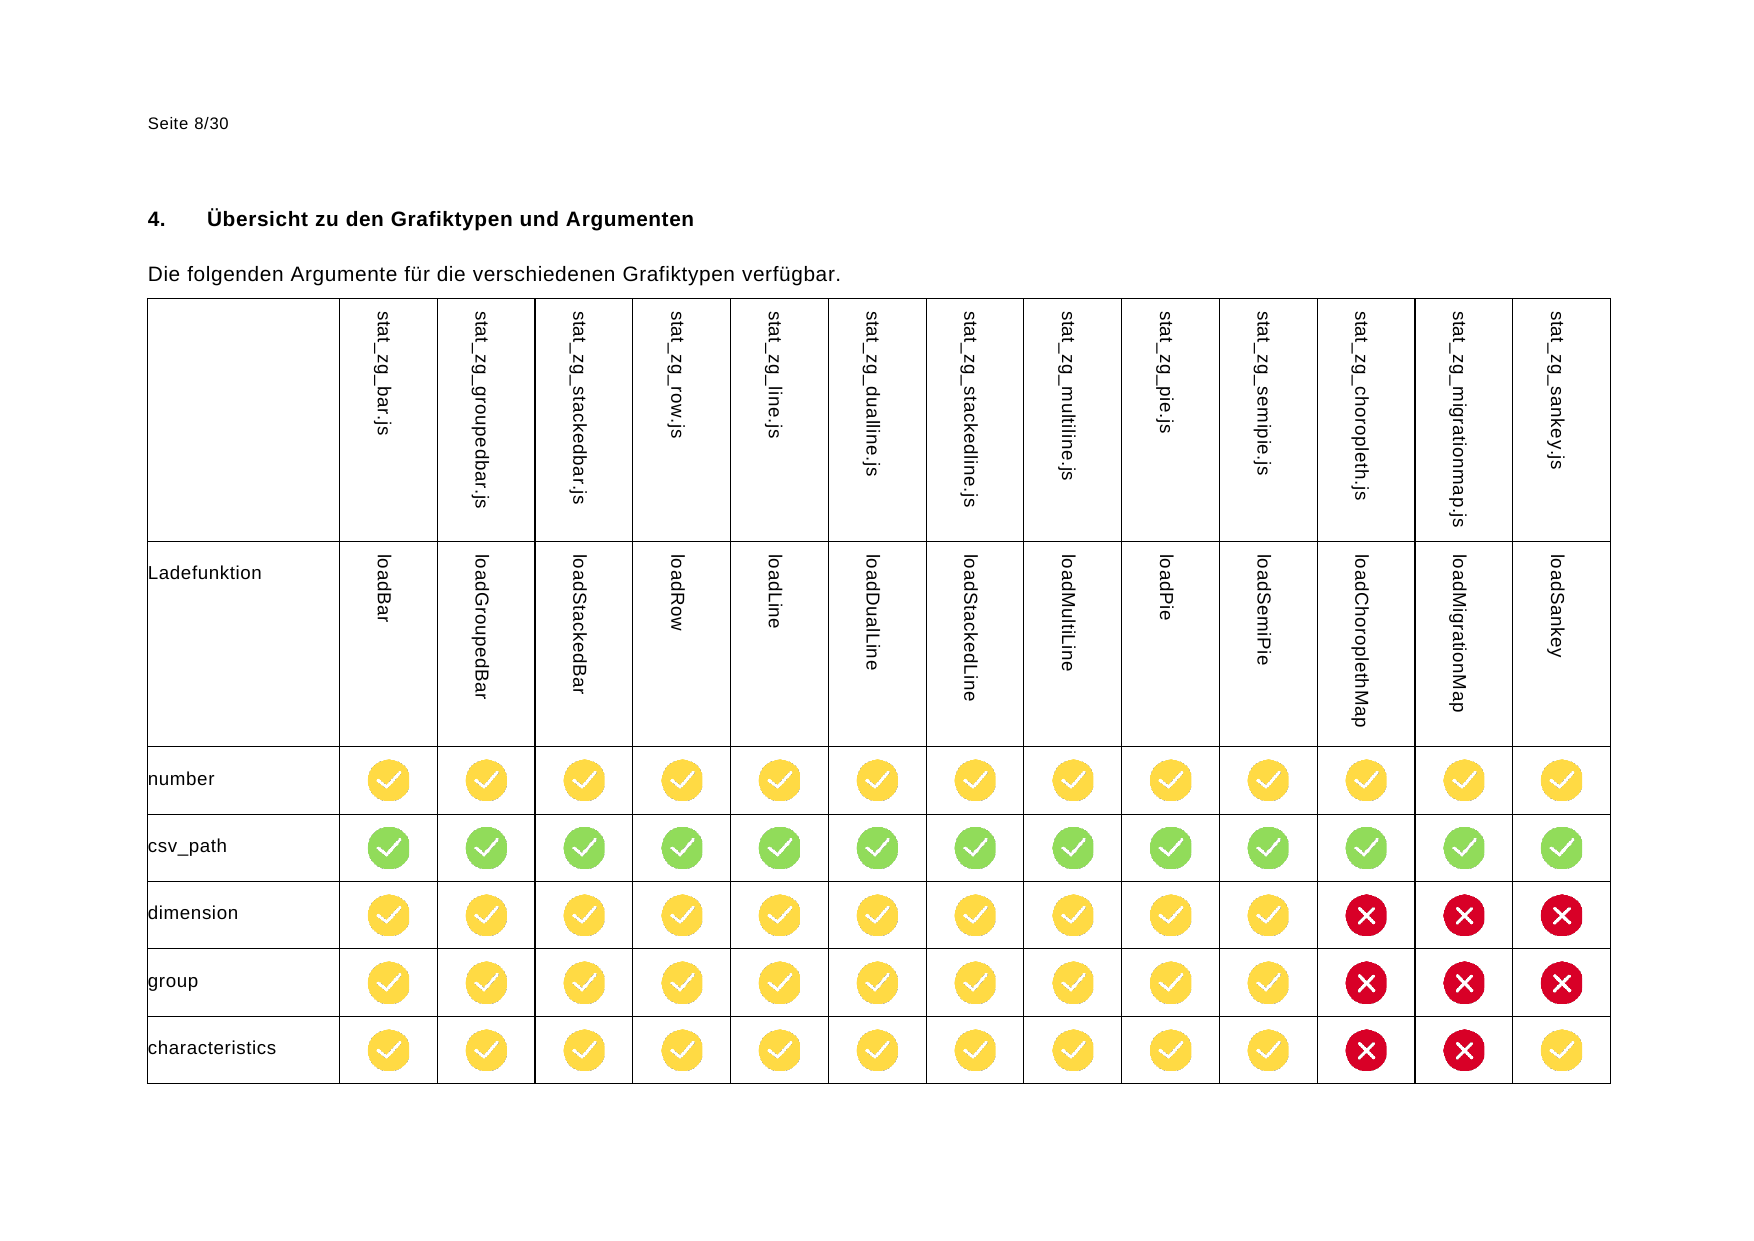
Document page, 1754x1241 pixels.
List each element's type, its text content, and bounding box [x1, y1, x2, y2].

table_header stat_zg_dualline.js [829, 299, 926, 541]
table_cell loadChoroplethMap [1318, 542, 1414, 746]
picture [367, 1029, 410, 1071]
table_cell [1220, 882, 1317, 948]
table_cell [633, 815, 730, 881]
subtitle Übersicht zu den Grafiktypen und Argumenten [148, 202, 1609, 231]
picture [1540, 827, 1583, 869]
picture [563, 827, 605, 869]
table_cell [633, 949, 730, 1016]
table_cell [829, 1017, 926, 1083]
table_cell [1122, 815, 1219, 881]
picture [1247, 894, 1289, 936]
table_header stat_zg_row.js [633, 299, 730, 541]
table_header stat_zg_stackedline.js [927, 299, 1023, 541]
picture [465, 759, 507, 801]
picture [954, 961, 996, 1004]
table_cell [927, 1017, 1023, 1083]
table_cell [1122, 882, 1219, 948]
picture [1540, 894, 1583, 936]
table_header stat_zg_migrationmap.js [1416, 299, 1512, 541]
table_cell [633, 882, 730, 948]
table_cell [1220, 949, 1317, 1016]
table_cell [1220, 747, 1317, 813]
table_cell [731, 949, 828, 1016]
table_header stat_zg_multiline.js [1024, 299, 1121, 541]
picture [1443, 827, 1485, 869]
table_cell [438, 815, 534, 881]
picture [563, 961, 605, 1004]
picture [856, 961, 898, 1004]
table_cell [633, 747, 730, 813]
picture [465, 1029, 507, 1071]
table_header stat_zg_groupedbar.js [438, 299, 534, 541]
picture [367, 894, 410, 936]
picture [1345, 894, 1387, 936]
picture [1052, 827, 1094, 869]
table_cell loadStackedBar [536, 542, 632, 746]
table_cell [340, 882, 437, 948]
table_cell [829, 949, 926, 1016]
table_header stat_zg_choropleth.js [1318, 299, 1414, 541]
table_cell [536, 1017, 632, 1083]
table_cell [1318, 815, 1414, 881]
picture [1443, 894, 1485, 936]
table_header stat_zg_sankey.js [1513, 299, 1610, 541]
picture [856, 759, 898, 801]
table_cell [1513, 747, 1610, 813]
table_cell [1513, 1017, 1610, 1083]
picture [1540, 1029, 1583, 1071]
picture [856, 827, 898, 869]
picture [1150, 827, 1192, 869]
table_cell csv_path [148, 815, 339, 881]
table_cell [536, 747, 632, 813]
picture [661, 827, 703, 869]
picture [758, 759, 800, 801]
table_cell [1416, 949, 1512, 1016]
table_cell loadPie [1122, 542, 1219, 746]
table_header stat_zg_semipie.js [1220, 299, 1317, 541]
table_cell [829, 747, 926, 813]
table_cell loadRow [633, 542, 730, 746]
picture [1150, 894, 1192, 936]
table_cell Ladefunktion [148, 542, 339, 746]
picture [1052, 1029, 1094, 1071]
table_header [148, 299, 339, 541]
table_cell [1513, 949, 1610, 1016]
picture [1443, 961, 1485, 1004]
table_cell [1513, 815, 1610, 881]
picture [367, 827, 410, 869]
picture [1345, 827, 1387, 869]
table_cell [1024, 882, 1121, 948]
picture [367, 759, 410, 801]
table_cell [1513, 882, 1610, 948]
picture [758, 827, 800, 869]
table_cell [438, 747, 534, 813]
table_cell loadDualLine [829, 542, 926, 746]
table_cell [1122, 747, 1219, 813]
table_cell [731, 815, 828, 881]
picture [856, 1029, 898, 1071]
table_cell [731, 1017, 828, 1083]
text Die folgenden Argumente für die verschiedenen Grafiktypen verfügbar. [148, 256, 1609, 285]
table_cell loadLine [731, 542, 828, 746]
picture [661, 759, 703, 801]
table_cell [1122, 949, 1219, 1016]
table_cell [633, 1017, 730, 1083]
table_cell [927, 949, 1023, 1016]
picture [1345, 759, 1387, 801]
table_cell [340, 815, 437, 881]
table_cell [1220, 1017, 1317, 1083]
picture [1443, 1029, 1485, 1071]
table_cell loadBar [340, 542, 437, 746]
picture [1247, 759, 1289, 801]
picture [1150, 1029, 1192, 1071]
picture [758, 894, 800, 936]
table_cell [1122, 1017, 1219, 1083]
picture [954, 827, 996, 869]
table_cell loadSemiPie [1220, 542, 1317, 746]
picture [758, 1029, 800, 1071]
picture [465, 894, 507, 936]
table_cell [1416, 1017, 1512, 1083]
picture [1052, 759, 1094, 801]
table_cell loadSankey [1513, 542, 1610, 746]
picture [1345, 1029, 1387, 1071]
table_cell characteristics [148, 1017, 339, 1083]
table_cell [731, 747, 828, 813]
table_cell [1024, 1017, 1121, 1083]
picture [1247, 1029, 1289, 1071]
table_cell [536, 949, 632, 1016]
table_cell [1220, 815, 1317, 881]
table_cell [829, 882, 926, 948]
picture [1540, 961, 1583, 1004]
picture [1052, 961, 1094, 1004]
table_cell [340, 949, 437, 1016]
table_cell loadMigrationMap [1416, 542, 1512, 746]
picture [954, 759, 996, 801]
table_cell [1318, 882, 1414, 948]
picture [563, 759, 605, 801]
table_header stat_zg_line.js [731, 299, 828, 541]
table_cell [340, 1017, 437, 1083]
picture [1540, 759, 1583, 801]
table_cell [438, 949, 534, 1016]
picture [1247, 827, 1289, 869]
table_header stat_zg_pie.js [1122, 299, 1219, 541]
table_header stat_zg_stackedbar.js [536, 299, 632, 541]
table_cell [1318, 949, 1414, 1016]
picture [1443, 759, 1485, 801]
table_cell [1024, 949, 1121, 1016]
table_cell [1318, 1017, 1414, 1083]
picture [1052, 894, 1094, 936]
table_cell [1416, 747, 1512, 813]
table_cell dimension [148, 882, 339, 948]
picture [661, 1029, 703, 1071]
table_cell loadMultiLine [1024, 542, 1121, 746]
table_cell [1416, 882, 1512, 948]
picture [661, 894, 703, 936]
table_cell [731, 882, 828, 948]
picture [465, 961, 507, 1004]
table_cell [1024, 747, 1121, 813]
picture [1345, 961, 1387, 1004]
table_cell loadStackedLine [927, 542, 1023, 746]
table_cell [927, 815, 1023, 881]
table_cell [1024, 815, 1121, 881]
table_cell [438, 1017, 534, 1083]
table_cell [829, 815, 926, 881]
table_cell [438, 882, 534, 948]
picture [1247, 961, 1289, 1004]
picture [856, 894, 898, 936]
picture [954, 1029, 996, 1071]
picture [367, 961, 410, 1004]
picture [661, 961, 703, 1004]
picture [465, 827, 507, 869]
table_cell number [148, 747, 339, 813]
picture [1150, 759, 1192, 801]
picture [758, 961, 800, 1004]
table_cell loadGroupedBar [438, 542, 534, 746]
table_header stat_zg_bar.js [340, 299, 437, 541]
picture [563, 1029, 605, 1071]
picture [563, 894, 605, 936]
table_cell [536, 815, 632, 881]
picture [954, 894, 996, 936]
table_cell [340, 747, 437, 813]
table_cell group [148, 949, 339, 1016]
table_cell [536, 882, 632, 948]
table_cell [1318, 747, 1414, 813]
table_cell [1416, 815, 1512, 881]
table_cell [927, 747, 1023, 813]
picture [1150, 961, 1192, 1004]
table_cell [927, 882, 1023, 948]
